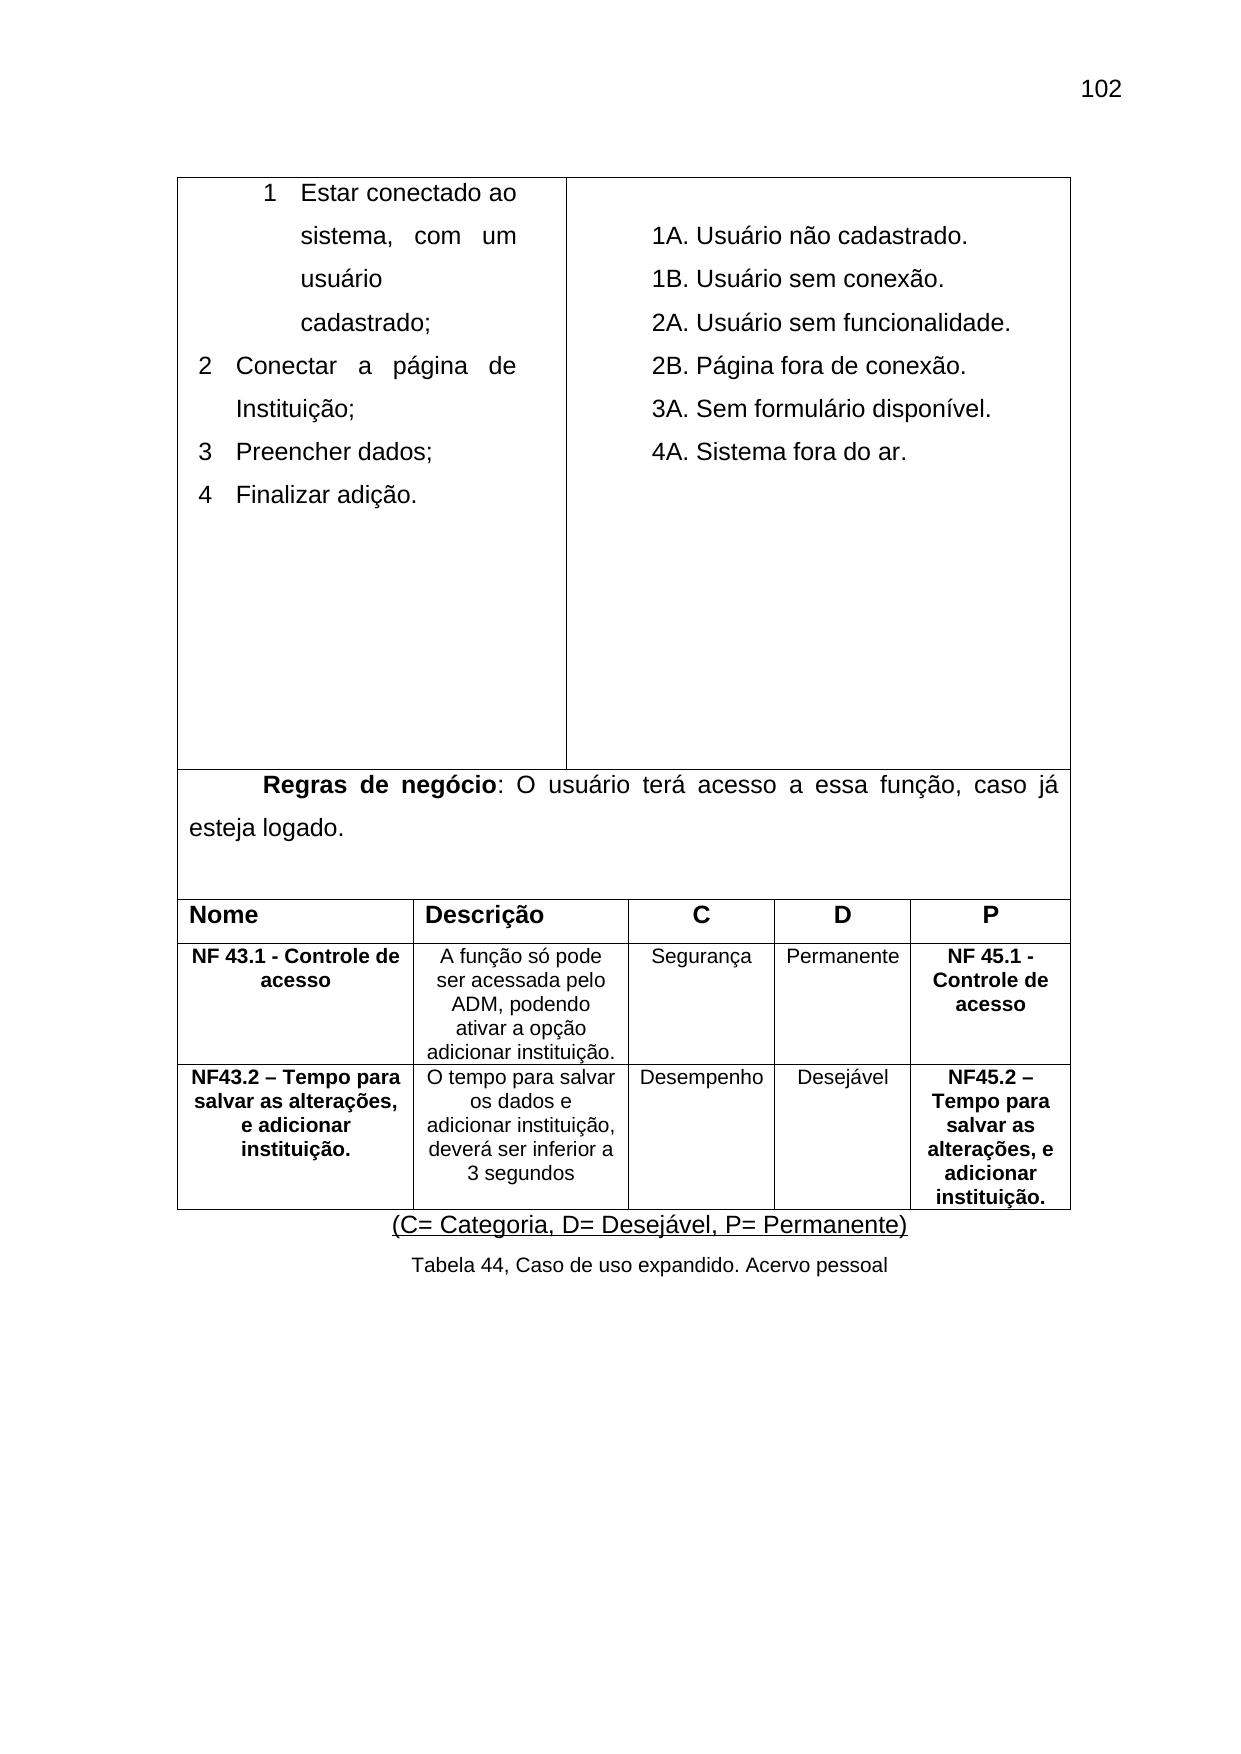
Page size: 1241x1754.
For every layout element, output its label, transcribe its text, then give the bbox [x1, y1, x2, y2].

table_cell Segurança [629, 944, 774, 1064]
text (C= Categoria, D= Desejável, P= Permanente) [177, 1210, 1122, 1239]
table_cell C [629, 900, 774, 943]
table_cell Desempenho [629, 1065, 774, 1209]
table_cell Descrição [414, 900, 628, 943]
table_cell D [775, 900, 910, 943]
table_cell Permanente [775, 944, 910, 1064]
table_cell NF 45.1 - Controle de acesso [911, 944, 1070, 1064]
table_cell Regras de negócio: O usuário terá acesso a essa função, caso já esteja logado. [178, 770, 1070, 899]
text Tabela 44, Caso de uso expandido. Acervo pessoal [177, 1253, 1122, 1277]
table_cell NF43.2 – Tempo para salvar as alterações, e adicionar instituição. [178, 1065, 413, 1209]
table_cell O tempo para salvar os dados e adicionar instituição, deverá ser inferior a 3 segundos [414, 1065, 628, 1209]
table_cell P [911, 900, 1070, 943]
table_cell Estar conectado ao sistema, com um usuário cadastrado; Conectar a página de Instituição; Preencher dados; Finalizar adição. [178, 178, 566, 769]
table_cell NF45.2 – Tempo para salvar as alterações, e adicionar instituição. [911, 1065, 1070, 1209]
table_cell Desejável [775, 1065, 910, 1209]
table_cell 1A. Usuário não cadastrado. 1B. Usuário sem conexão. 2A. Usuário sem funcionalidade. 2B. Página fora de conexão. 3A. Sem formulário disponível. 4A. Sistema fora do ar. [567, 178, 1070, 769]
table_cell A função só pode ser acessada pelo ADM, podendo ativar a opção adicionar instituição. [414, 944, 628, 1064]
table_cell Nome [178, 900, 413, 943]
table_cell NF 43.1 - Controle de acesso [178, 944, 413, 1064]
